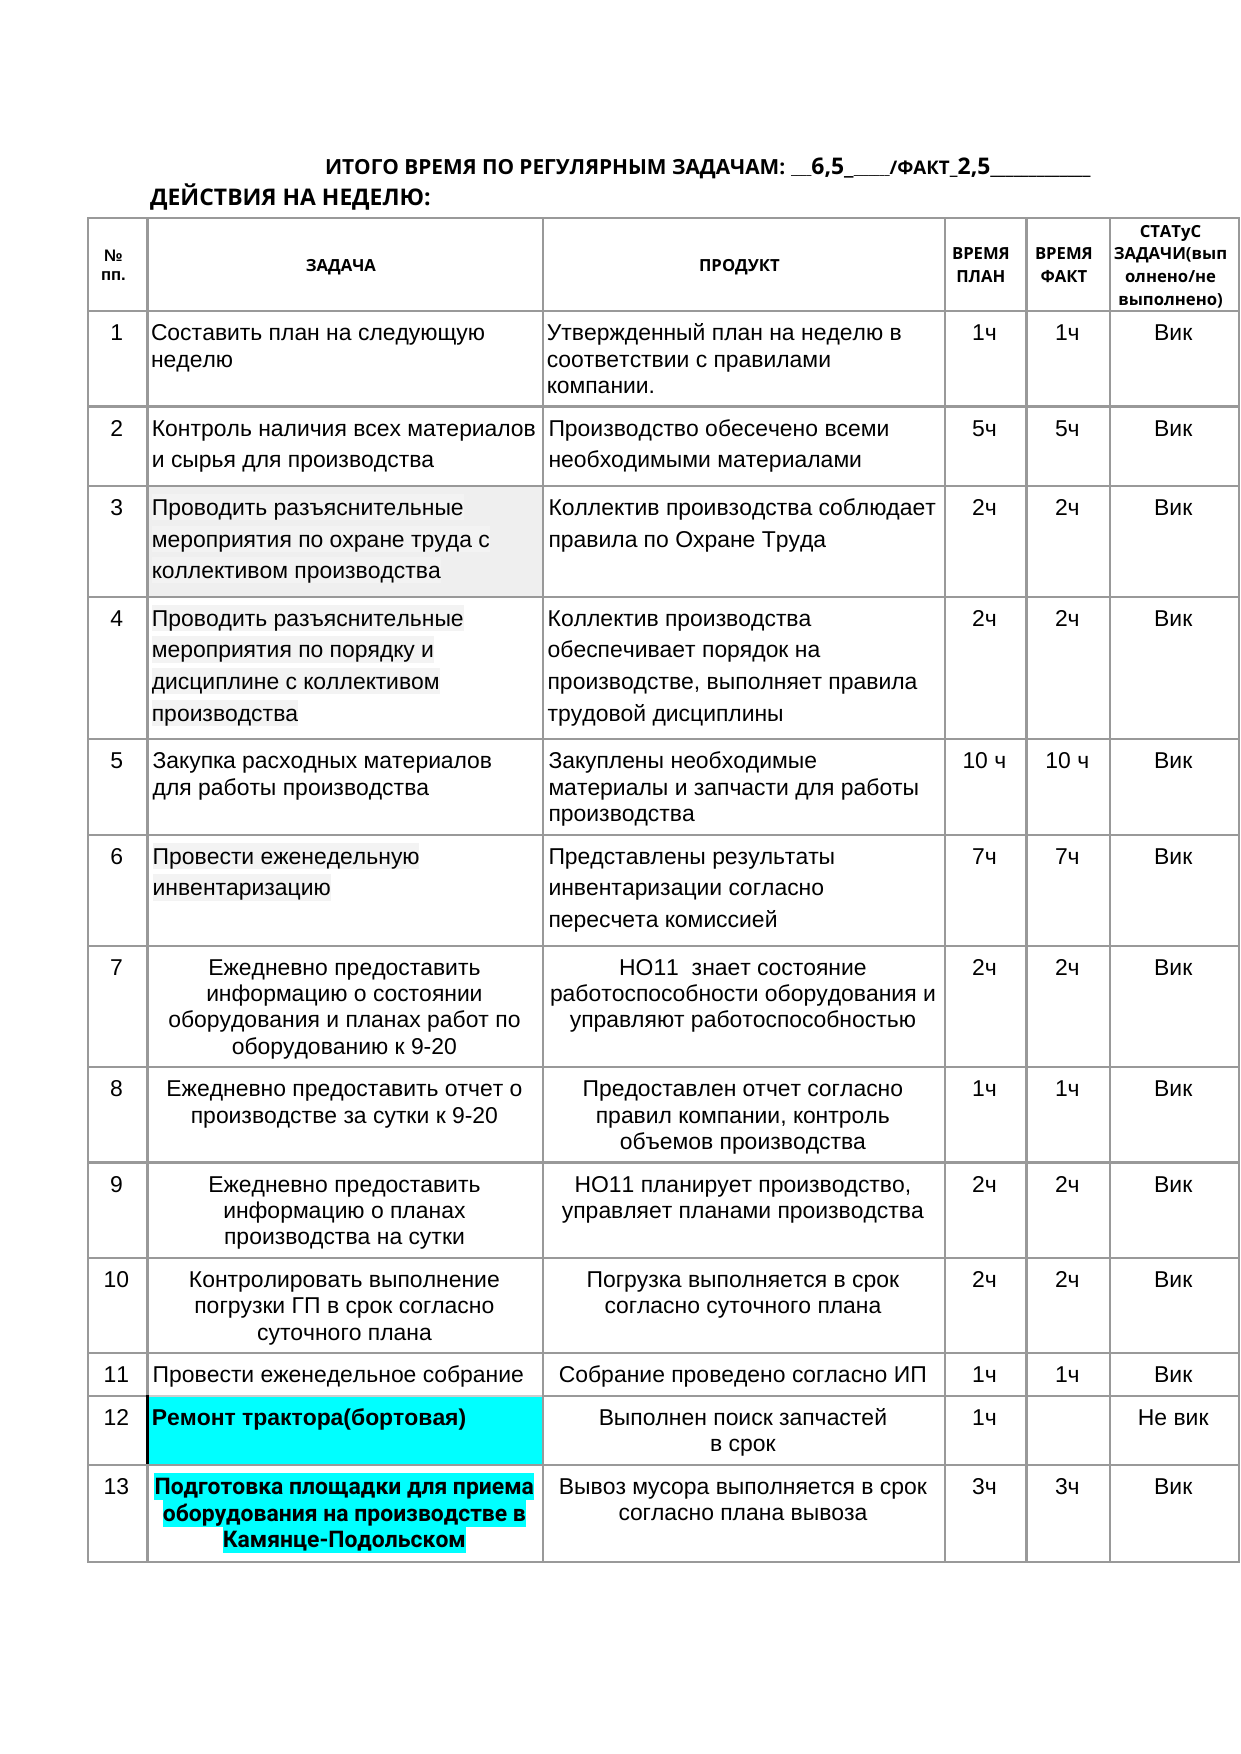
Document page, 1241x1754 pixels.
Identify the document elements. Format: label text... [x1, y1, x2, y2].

table_cell Вывоз мусора выполняется в срок согласно плана вывоза [544, 1466, 944, 1561]
table_cell 13 [89, 1466, 146, 1561]
table_cell 2ч [1028, 598, 1109, 738]
table_cell 5ч [946, 408, 1025, 485]
table_cell 2ч [1028, 487, 1109, 596]
table_cell 1ч [946, 312, 1025, 405]
table_cell 2ч [1028, 1164, 1109, 1257]
table_cell Предоставлен отчет согласно правил компании, контроль объемов производства [544, 1068, 944, 1161]
table_cell 9 [89, 1164, 146, 1257]
table_cell Закупка расходных материалов для работы производства [149, 740, 542, 833]
table_cell 5ч [1028, 408, 1109, 485]
table_cell 1ч [946, 1397, 1025, 1464]
table_cell Вик [1111, 408, 1238, 485]
table_cell Провести еженедельную инвентаризацию [149, 836, 542, 944]
table_header ВРЕМЯ ФАКТ [1028, 219, 1109, 310]
table_cell Вик [1111, 312, 1238, 405]
table_cell 7 [89, 947, 146, 1066]
table_cell Не вик [1111, 1397, 1238, 1464]
table_cell Ежедневно предоставить информацию о планах производства на сутки [149, 1164, 542, 1257]
table_cell Производство обесечено всеми необходимыми материалами [544, 408, 944, 485]
table_header ПРОДУКТ [544, 219, 944, 310]
table_cell Контролировать выполнение погрузки ГП в срок согласно суточного плана [149, 1259, 542, 1352]
table_cell Собрание проведено согласно ИП [544, 1354, 944, 1395]
table_cell Проводить разъяснительные мероприятия по охране труда с коллективом производства [149, 487, 542, 596]
table_cell Коллектив проивзодства соблюдает правила по Охране Труда [544, 487, 944, 596]
table_cell Вик [1111, 947, 1238, 1066]
table_cell Ремонт трактора(бортовая) [149, 1397, 542, 1464]
table_cell Утвержденный план на неделю в соответствии с правилами компании. [544, 312, 944, 405]
table_cell НО11 знает состояние работоспособности оборудования и управляют работоспособностью [544, 947, 944, 1066]
table_cell 3 [89, 487, 146, 596]
table_cell Погрузка выполняется в срок согласно суточного плана [544, 1259, 944, 1352]
table_cell 11 [89, 1354, 146, 1395]
table_cell Закуплены необходимые материалы и запчасти для работы производства [544, 740, 944, 833]
table_cell 7ч [946, 836, 1025, 944]
table_cell Вик [1111, 1466, 1238, 1561]
table_cell Вик [1111, 1354, 1238, 1395]
table_cell 8 [89, 1068, 146, 1161]
table_header ВРЕМЯ ПЛАН [946, 219, 1025, 310]
table_cell 10 [89, 1259, 146, 1352]
table_cell 2ч [946, 947, 1025, 1066]
text ИТОГО ВРЕМЯ ПО РЕГУЛЯРНЫМ ЗАДАЧАМ: ____6,5________/ФАКТ_2,5_____________ [150, 150, 1090, 181]
table_cell 4 [89, 598, 146, 738]
table_cell 10 ч [946, 740, 1025, 833]
table_header ЗАДАЧА [149, 219, 542, 310]
table_cell 10 ч [1028, 740, 1109, 833]
table_cell Контроль наличия всех материалов и сырья для производства [149, 408, 542, 485]
table_cell Вик [1111, 598, 1238, 738]
table_cell Проводить разъяснительные мероприятия по порядку и дисциплине с коллективом производства [149, 598, 542, 738]
table_cell Ежедневно предоставить информацию о состоянии оборудования и планах работ по оборудованию к 9-20 [149, 947, 542, 1066]
table_header № пп. [89, 219, 146, 310]
table_cell Вик [1111, 487, 1238, 596]
table_cell НО11 планирует производство, управляет планами производства [544, 1164, 944, 1257]
table_cell 2 [89, 408, 146, 485]
table_cell 1ч [1028, 1354, 1109, 1395]
table_cell Выполнен поиск запчастей в срок [544, 1397, 944, 1464]
table_cell Подготовка площадки для приема оборудования на производстве в Камянце-Подольском [149, 1466, 542, 1561]
table_cell 2ч [946, 598, 1025, 738]
table_cell 2ч [1028, 947, 1109, 1066]
table_cell [1028, 1397, 1109, 1464]
table_header СТАТуС ЗАДАЧИ(выполнено/не выполнено) [1111, 219, 1238, 310]
table_cell 1ч [946, 1068, 1025, 1161]
table_cell Вик [1111, 1068, 1238, 1161]
table_cell 1ч [1028, 1068, 1109, 1161]
table_cell Вик [1111, 836, 1238, 944]
table_cell 3ч [946, 1466, 1025, 1561]
table_cell 1ч [1028, 312, 1109, 405]
table_cell Ежедневно предоставить отчет о производстве за сутки к 9-20 [149, 1068, 542, 1161]
table_cell Представлены результаты инвентаризации согласно пересчета комиссией [544, 836, 944, 944]
table_cell Вик [1111, 1259, 1238, 1352]
text ДЕЙСТВИЯ НА НЕДЕЛЮ: [150, 181, 1090, 212]
table_cell 3ч [1028, 1466, 1109, 1561]
table_cell Вик [1111, 1164, 1238, 1257]
table_cell 1 [89, 312, 146, 405]
table_cell 6 [89, 836, 146, 944]
table_cell 2ч [946, 1164, 1025, 1257]
table_cell Коллектив производства обеспечивает порядок на производстве, выполняет правила трудовой дисциплины [544, 598, 944, 738]
table_cell 2ч [946, 1259, 1025, 1352]
table_cell 12 [89, 1397, 146, 1464]
table_cell Провести еженедельное собрание [149, 1354, 542, 1395]
table_cell Вик [1111, 740, 1238, 833]
table_cell Составить план на следующую неделю [149, 312, 542, 405]
table_cell 2ч [946, 487, 1025, 596]
table_cell 1ч [946, 1354, 1025, 1395]
table_cell 5 [89, 740, 146, 833]
table_cell 7ч [1028, 836, 1109, 944]
table_cell 2ч [1028, 1259, 1109, 1352]
